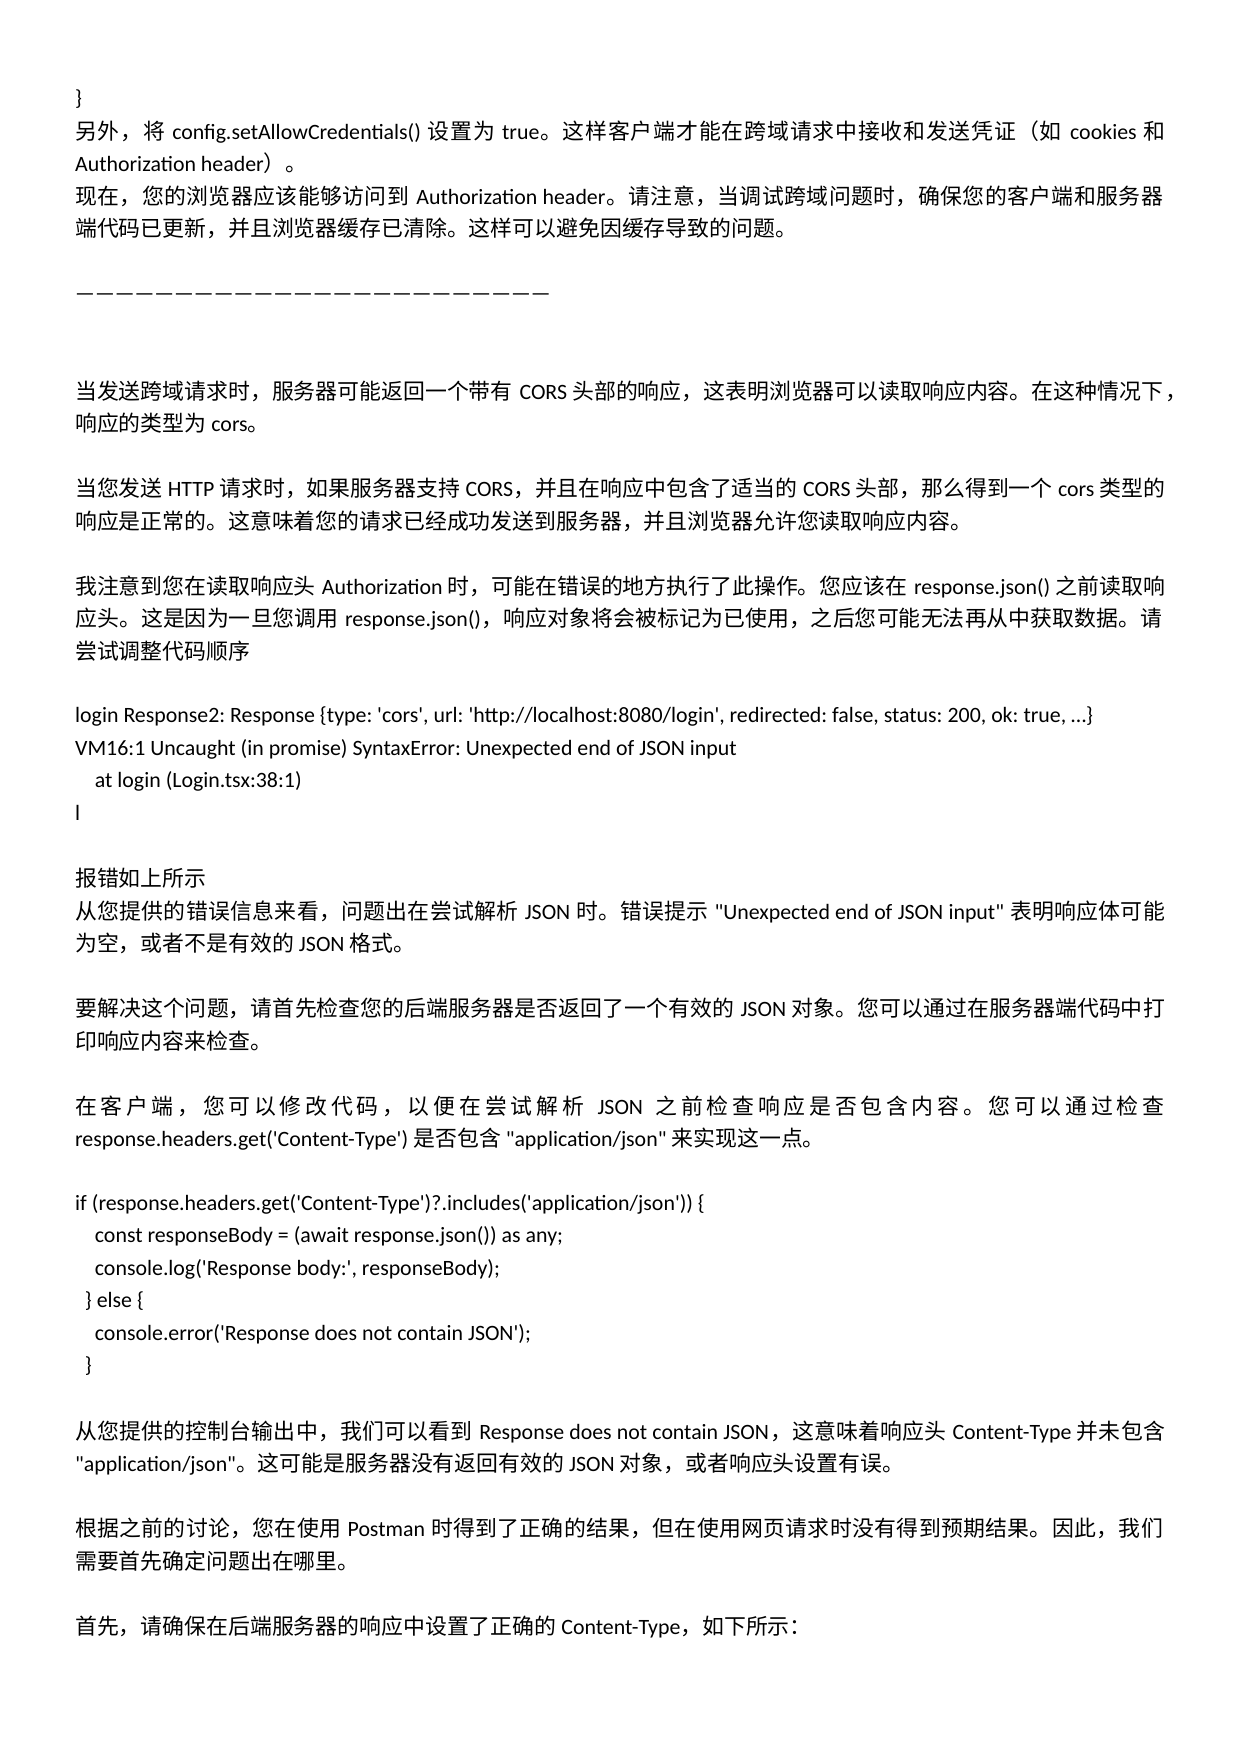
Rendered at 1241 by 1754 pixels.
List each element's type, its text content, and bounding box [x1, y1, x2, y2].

text 当发送跨域请求时，服务器可能返回一个带有 CORS 头部的响应，这表明浏览器可以读取响应内容。在这种情况下，响应的类型为 cors。 [75, 373, 1165, 438]
text 要解决这个问题，请首先检查您的后端服务器是否返回了一个有效的 JSON 对象。您可以通过在服务器端代码中打印响应内容来检查。 [75, 991, 1165, 1056]
text 现在，您的浏览器应该能够访问到 Authorization header。请注意，当调试跨域问题时，确保您的客户端和服务器端代码已更新，并且浏览器缓存已清除。这样可以避免因缓存导致的问题。 [75, 178, 1165, 243]
text const responseBody = (await response.json()) as any; [75, 1218, 1165, 1251]
text 从您提供的控制台输出中，我们可以看到 Response does not contain JSON，这意味着响应头 Content-Type 并未包含 "application/json"。这可能是服务器没有返回有效的 JSON 对象，或者响应头设置有误。 [75, 1413, 1165, 1478]
text 首先，请确保在后端服务器的响应中设置了正确的 Content-Type，如下所示： [75, 1608, 1165, 1641]
text console.log('Response body:', responseBody); [75, 1251, 1165, 1283]
text 从您提供的错误信息来看，问题出在尝试解析 JSON 时。错误提示 "Unexpected end of JSON input" 表明响应体可能为空，或者不是有效的 JSON 格式。 [75, 893, 1165, 958]
text 报错如上所示 [75, 861, 1165, 893]
text VM16:1 Uncaught (in promise) SyntaxError: Unexpected end of JSON input [75, 731, 1165, 763]
text 根据之前的讨论，您在使用 Postman 时得到了正确的结果，但在使用网页请求时没有得到预期结果。因此，我们需要首先确定问题出在哪里。 [75, 1511, 1165, 1576]
text login Response2: Response {type: 'cors', url: 'http://localhost:8080/login', redirected: false, status: 200, ok: true, …} [75, 698, 1165, 731]
text l [75, 796, 1165, 828]
text 在客户端，您可以修改代码，以便在尝试解析 JSON 之前检查响应是否包含内容。您可以通过检查 response.headers.get('Content-Type') 是否包含 "application/json" 来实现这一点。 [75, 1088, 1165, 1153]
text 另外，将 config.setAllowCredentials() 设置为 true。这样客户端才能在跨域请求中接收和发送凭证（如 cookies 和 Authorization header）。 [75, 113, 1165, 178]
text console.error('Response does not contain JSON'); [75, 1316, 1165, 1348]
text ———————————————————————— [75, 276, 1165, 308]
text if (response.headers.get('Content-Type')?.includes('application/json')) { [75, 1186, 1165, 1218]
text 当您发送 HTTP 请求时，如果服务器支持 CORS，并且在响应中包含了适当的 CORS 头部，那么得到一个 cors 类型的响应是正常的。这意味着您的请求已经成功发送到服务器，并且浏览器允许您读取响应内容。 [75, 471, 1165, 536]
text 我注意到您在读取响应头 Authorization 时，可能在错误的地方执行了此操作。您应该在 response.json() 之前读取响应头。这是因为一旦您调用 response.json()，响应对象将会被标记为已使用，之后您可能无法再从中获取数据。请尝试调整代码顺序 [75, 568, 1165, 666]
text } [75, 1348, 1165, 1381]
text at login (Login.tsx:38:1) [75, 763, 1165, 796]
text } else { [75, 1283, 1165, 1316]
text } [75, 81, 1165, 113]
